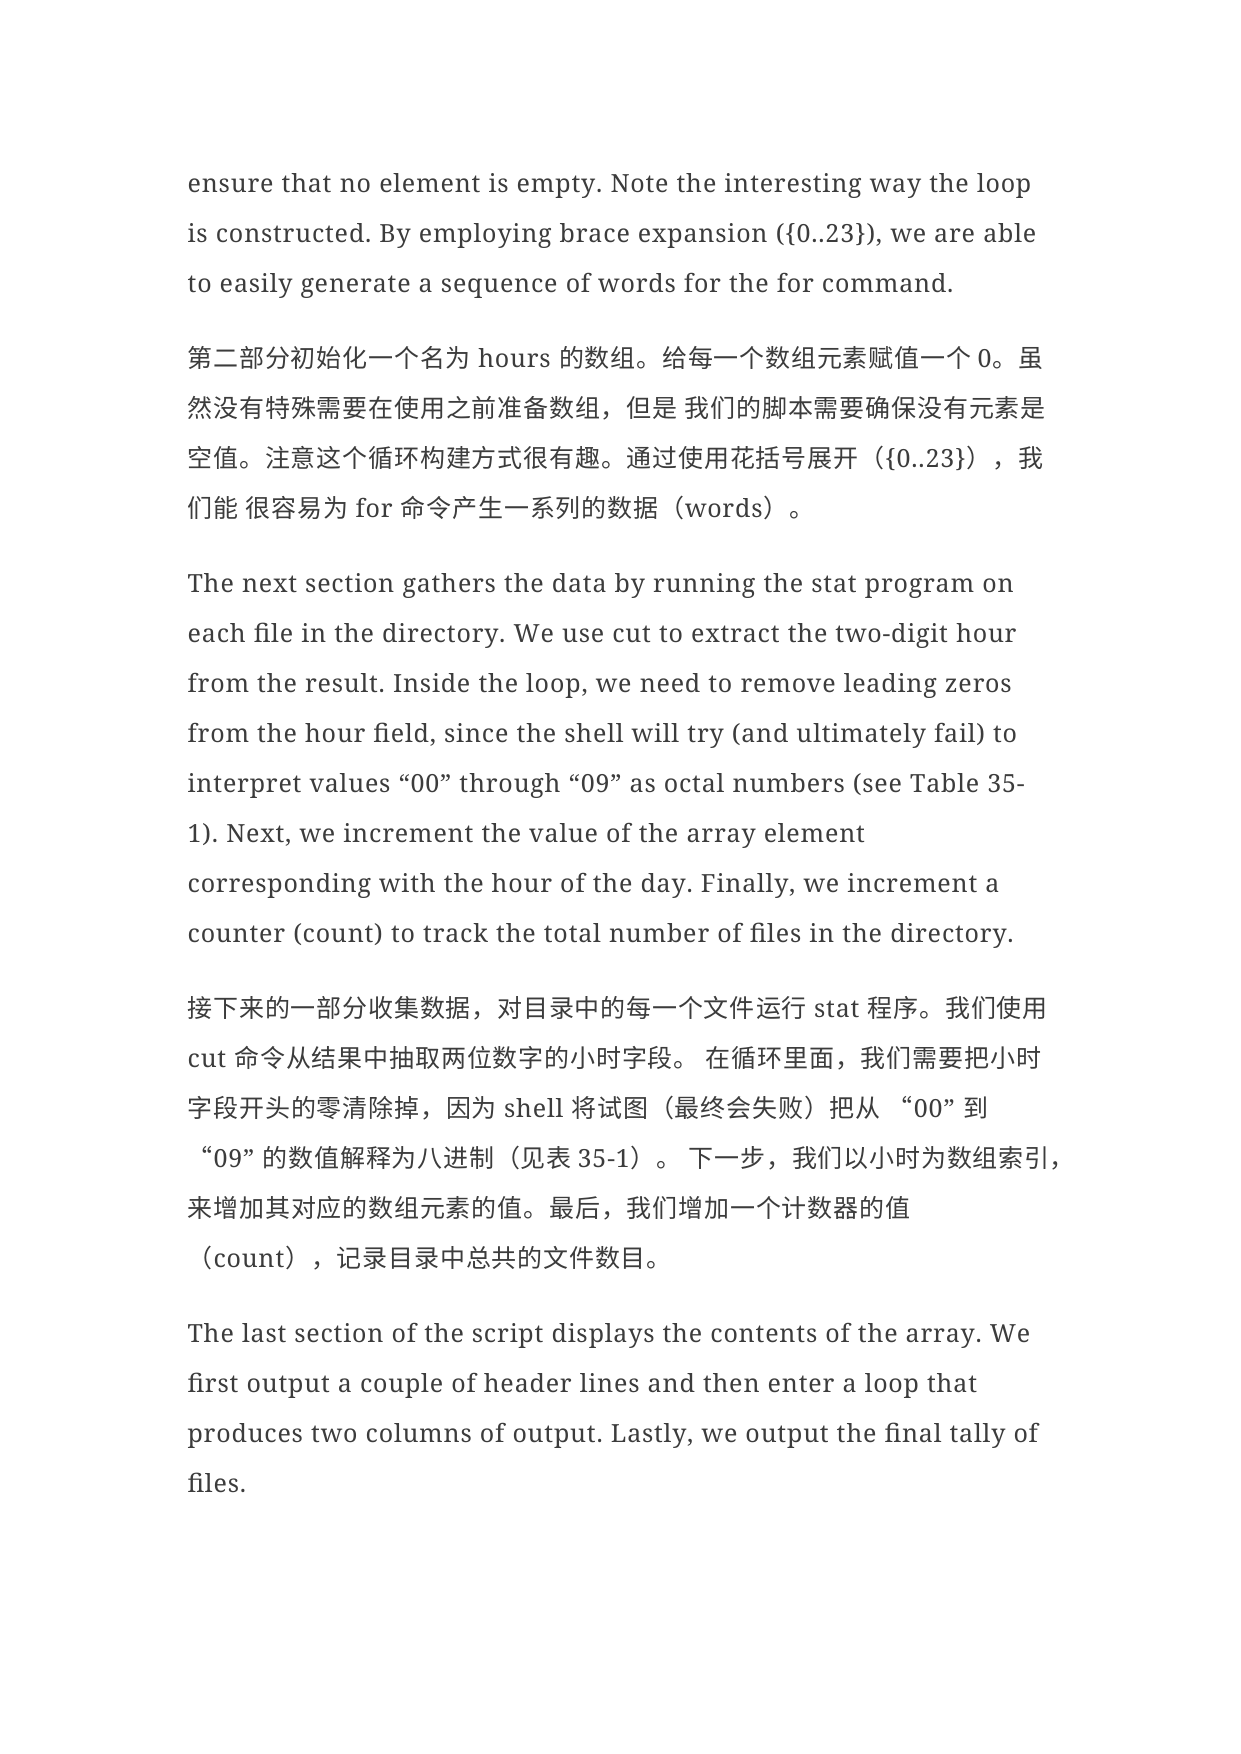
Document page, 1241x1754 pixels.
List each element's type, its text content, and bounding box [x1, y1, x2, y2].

text 第二部分初始化一个名为 hours 的数组。给每一个数组元素赋值一个0。虽然没有特殊需要在使用之前准备数组，但是 我们的脚本需要确保没有元素是空值。注意这个循环构建方式很有趣。通过使用花括号展开（{0..23}），我们能 很容易为 for 命令产生一系列的数据（words）。 [187, 325, 1053, 525]
text 接下来的一部分收集数据，对目录中的每一个文件运行 stat 程序。我们使用 cut 命令从结果中抽取两位数字的小时字段。 在循环里面，我们需要把小时字段开头的零清除掉，因为 shell 将试图（最终会失败）把从 “00” 到 “09” 的数值解释为八进制（见表35-1）。 下一步，我们以小时为数组索引，来增加其对应的数组元素的值。最后，我们增加一个计数器的值（count），记录目录中总共的文件数目。 [187, 975, 1053, 1275]
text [187, 150, 1053, 300]
text The next section gathers the data by running the stat program on each file in the directory. We use cut to extract the two-digit hour from the result. Inside the loop, we need to remove leading zeros from the hour field, since the shell will try (and ultimately fail) to interpret values “00” through “09” as octal numbers (see Table 35-1). Next, we increment the value of the array element corresponding with the hour of the day. Finally, we increment a counter (count) to track the total number of files in the directory. [187, 550, 1053, 950]
text The last section of the script displays the contents of the array. We first output a couple of header lines and then enter a loop that produces two columns of output. Lastly, we output the final tally of files. [187, 1300, 1053, 1500]
